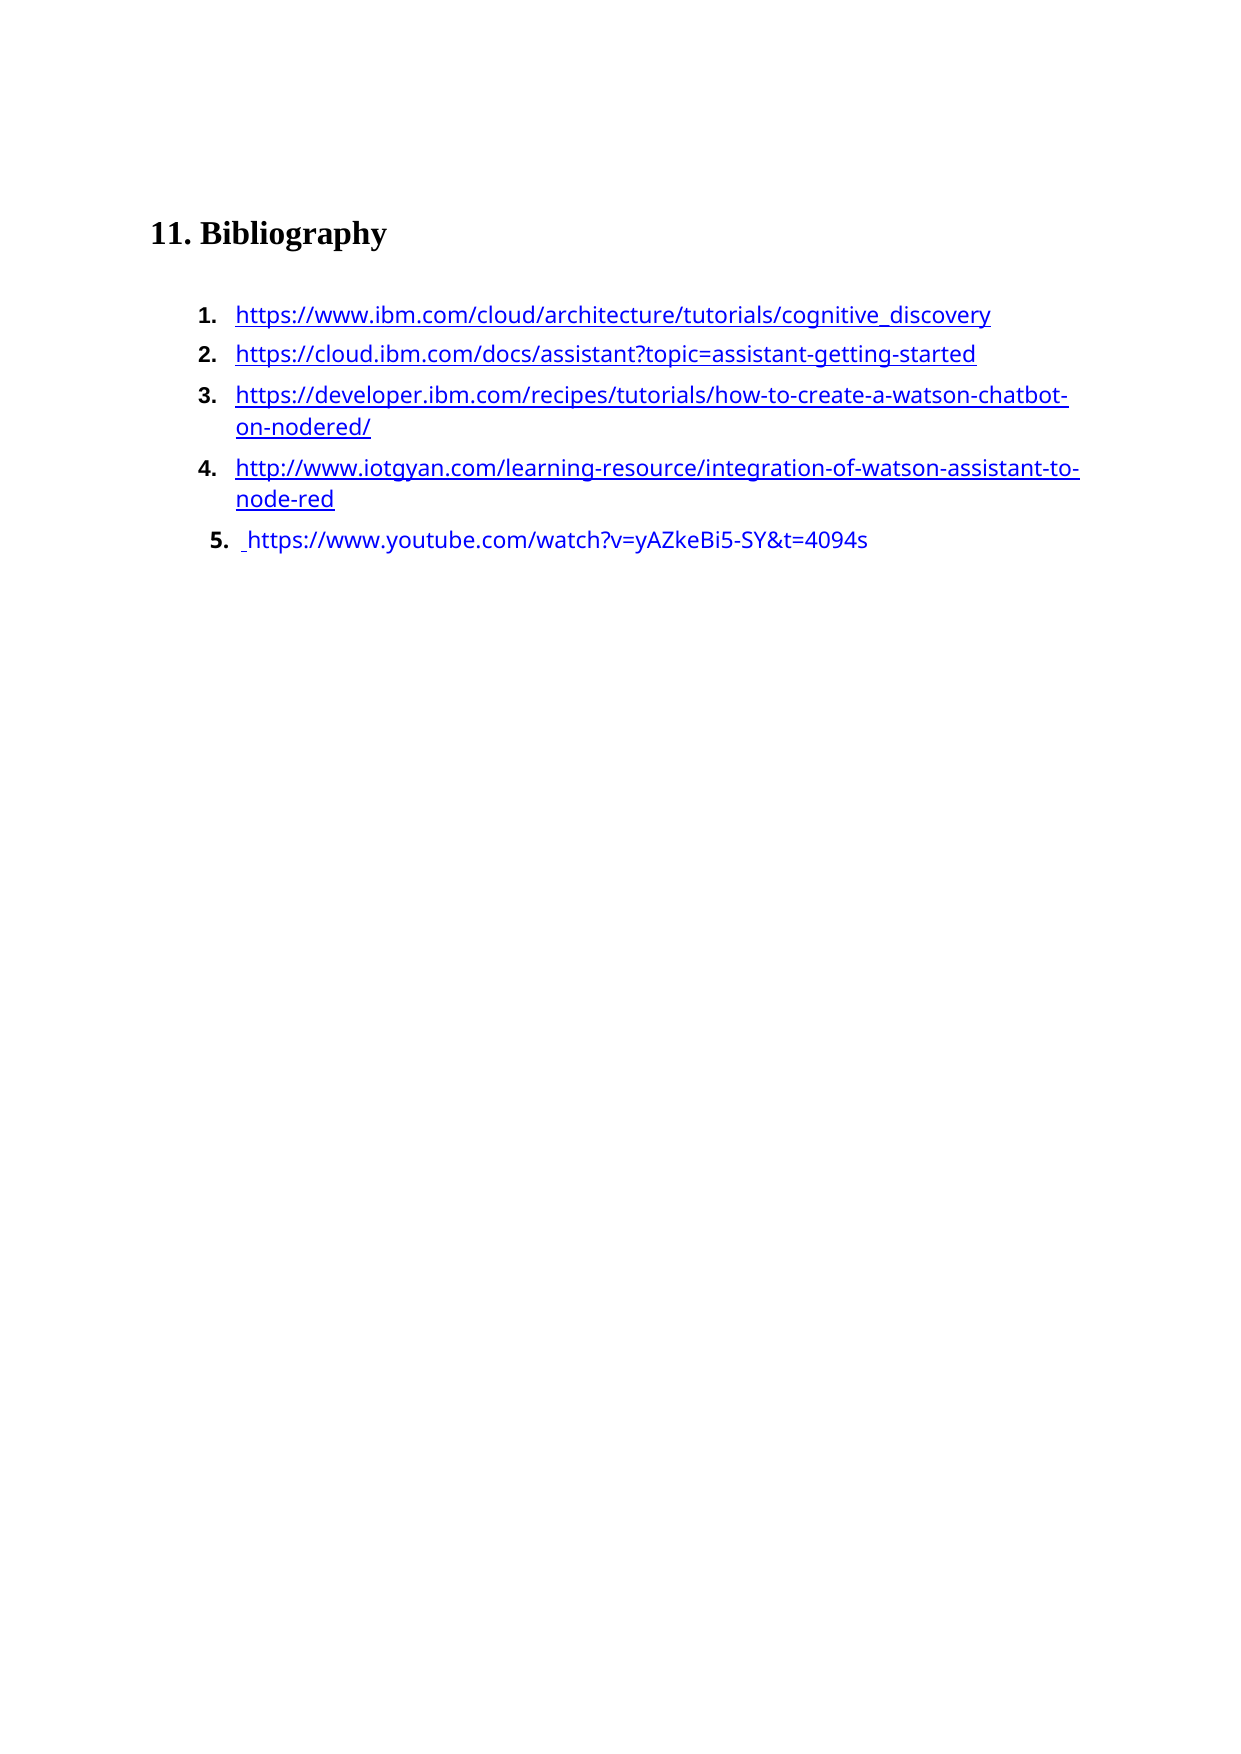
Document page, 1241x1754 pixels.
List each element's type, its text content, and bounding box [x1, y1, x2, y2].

list https://cloud.ibm.com/docs/assistant?topic=assistant-getting-started [198, 338, 1090, 369]
list 5. https://www.youtube.com/watch?v=yAZkeBi5-SY&t=4094s [150, 524, 1090, 555]
list Bibliography [150, 213, 1090, 251]
list https://developer.ibm.com/recipes/tutorials/how-to-create-a-watson-chatbot-on-nodered/ [198, 379, 1090, 442]
list https://www.ibm.com/cloud/architecture/tutorials/cognitive_discovery [198, 299, 1090, 331]
list http://www.iotgyan.com/learning-resource/integration-of-watson-assistant-to-node-red [198, 452, 1090, 514]
